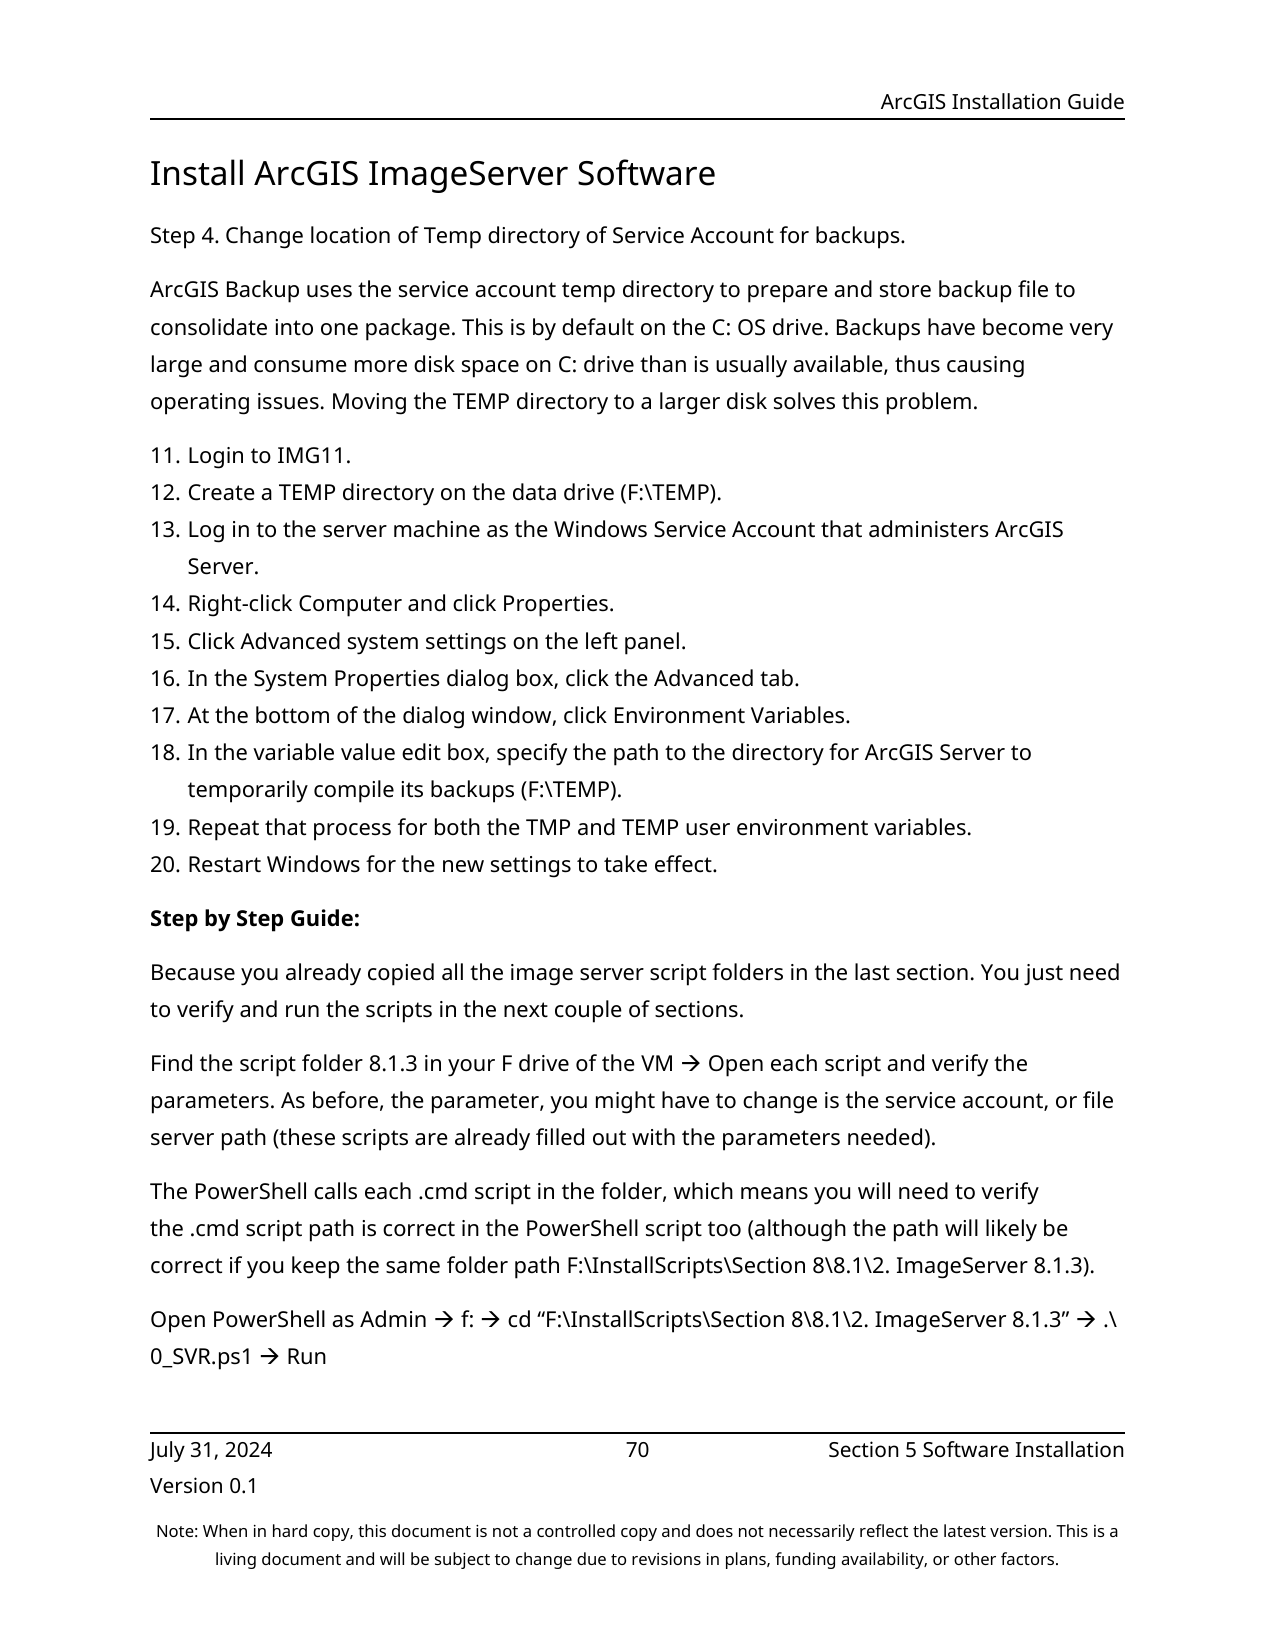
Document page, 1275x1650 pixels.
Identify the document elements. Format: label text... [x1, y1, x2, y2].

list Log in to the server machine as the Windows Service Account that administers ArcGIS Server. [150, 514, 1125, 581]
list Repeat that process for both the TMP and TEMP user environment variables. [150, 812, 1125, 841]
list In the System Properties dialog box, click the Advanced tab. [150, 663, 1125, 693]
list Login to IMG11. [150, 440, 1125, 469]
subtitle Install ArcGIS ImageServer Software [150, 150, 1125, 195]
list At the bottom of the dialog window, click Environment Variables. [150, 700, 1125, 730]
text Open PowerShell as Admin f: cd “F:\InstallScripts\Section 8\8.1\2. ImageServer 8.1.3” .\ 0_SVR.ps1 Run [150, 1304, 1125, 1371]
list Right-click Computer and click Properties. [150, 588, 1125, 618]
list Restart Windows for the new settings to take effect. [150, 849, 1125, 878]
text Step by Step Guide: [150, 903, 1125, 932]
list Click Advanced system settings on the left panel. [150, 626, 1125, 655]
list Change location of Temp directory of Service Account for backups. [150, 220, 1125, 250]
list In the variable value edit box, specify the path to the directory for ArcGIS Server to temporarily compile its backups (F:\TEMP). [150, 737, 1125, 804]
list Create a TEMP directory on the data drive (F:\TEMP). [150, 477, 1125, 507]
text The PowerShell calls each .cmd script in the folder, which means you will need to verify the .cmd script path is correct in the PowerShell script too (although the path will likely be correct if you keep the same folder path F:\InstallScripts\Section 8\8.1\2. ImageServer 8.1.3). [150, 1176, 1125, 1280]
text Find the script folder 8.1.3 in your F drive of the VM Open each script and verify the parameters. As before, the parameter, you might have to change is the service account, or file server path (these scripts are already filled out with the parameters needed). [150, 1047, 1125, 1152]
text ArcGIS Backup uses the service account temp directory to prepare and store backup file to consolidate into one package. This is by default on the C: OS drive. Backups have become very large and consume more disk space on C: drive than is usually available, thus causing operating issues. Moving the TEMP directory to a larger disk solves this problem. [150, 274, 1125, 416]
text Because you already copied all the image server script folders in the last section. You just need to verify and run the scripts in the next couple of sections. [150, 956, 1125, 1023]
